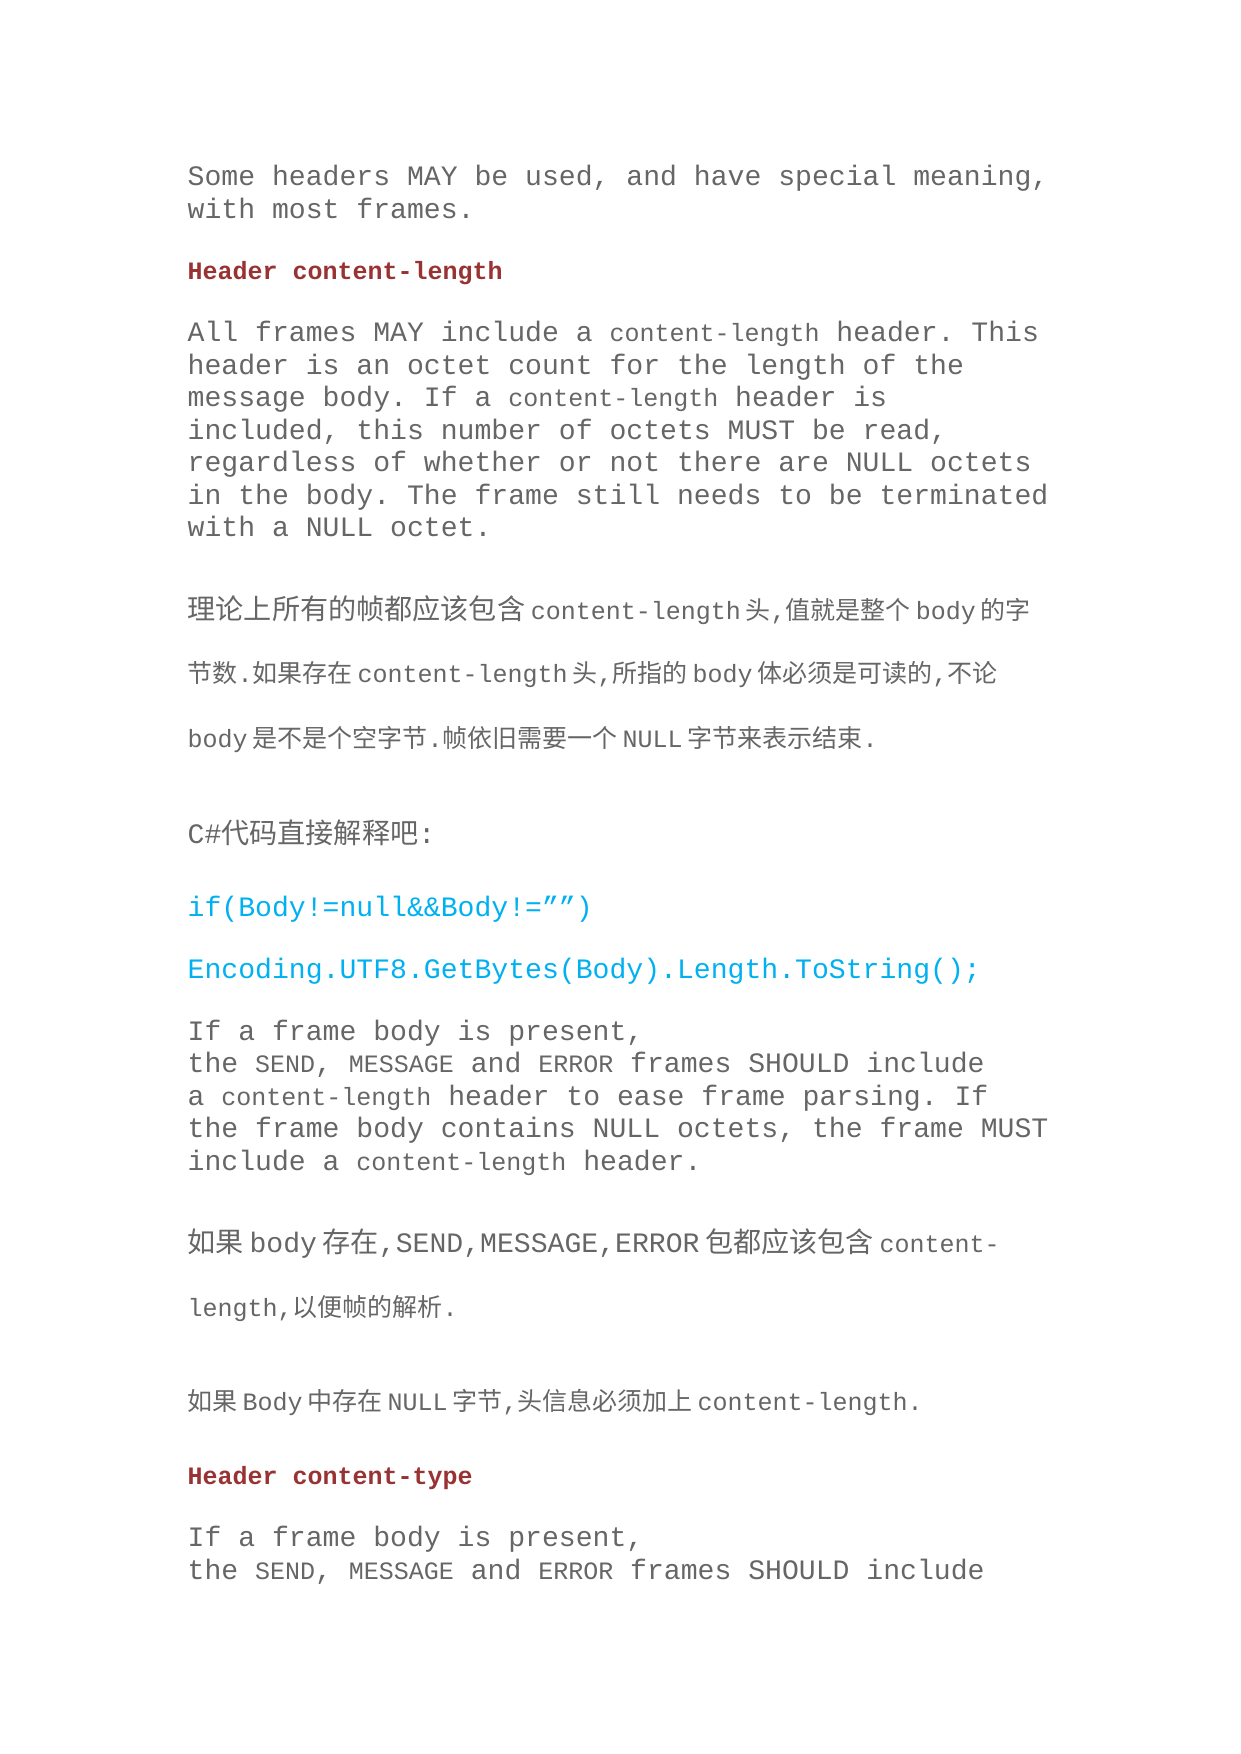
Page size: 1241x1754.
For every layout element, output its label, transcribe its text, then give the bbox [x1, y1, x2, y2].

text 理论上所有的帧都应该包含content-length头,值就是整个body的字节数.如果存在content-length头,所指的body体必须是可读的,不论body是不是个空字节.帧依旧需要一个NULL字节来表示结束. [187, 574, 1053, 769]
text 如果Body中存在NULL字节,头信息必须加上content-length. [187, 1367, 1053, 1432]
text 如果body存在,SEND,MESSAGE,ERROR包都应该包含content-length,以便帧的解析. [187, 1208, 1053, 1338]
text if(Body!=null&&Body!=””) [187, 893, 1053, 925]
text Header content-length [187, 256, 1053, 289]
text Encoding.UTF8.GetBytes(Body).Length.ToString(); [187, 954, 1053, 987]
text All frames MAY include a content-length header. This header is an octet count for the length of the message body. If a content-length header is included, this number of octets MUST be read, regardless of whether or not there are NULL octets in the body. The frame still needs to be terminated with a NULL octet. [187, 318, 1053, 545]
text Some headers MAY be used, and have special meaning, with most frames. [187, 162, 1053, 227]
text C#代码直接解释吧: [187, 799, 1053, 864]
text If a frame body is present, the SEND, MESSAGE and ERROR frames SHOULD include a content-length header to ease frame parsing. If the frame body contains NULL octets, the frame MUST include a content-length header. [187, 1016, 1053, 1179]
text Header content-type [187, 1461, 1053, 1494]
